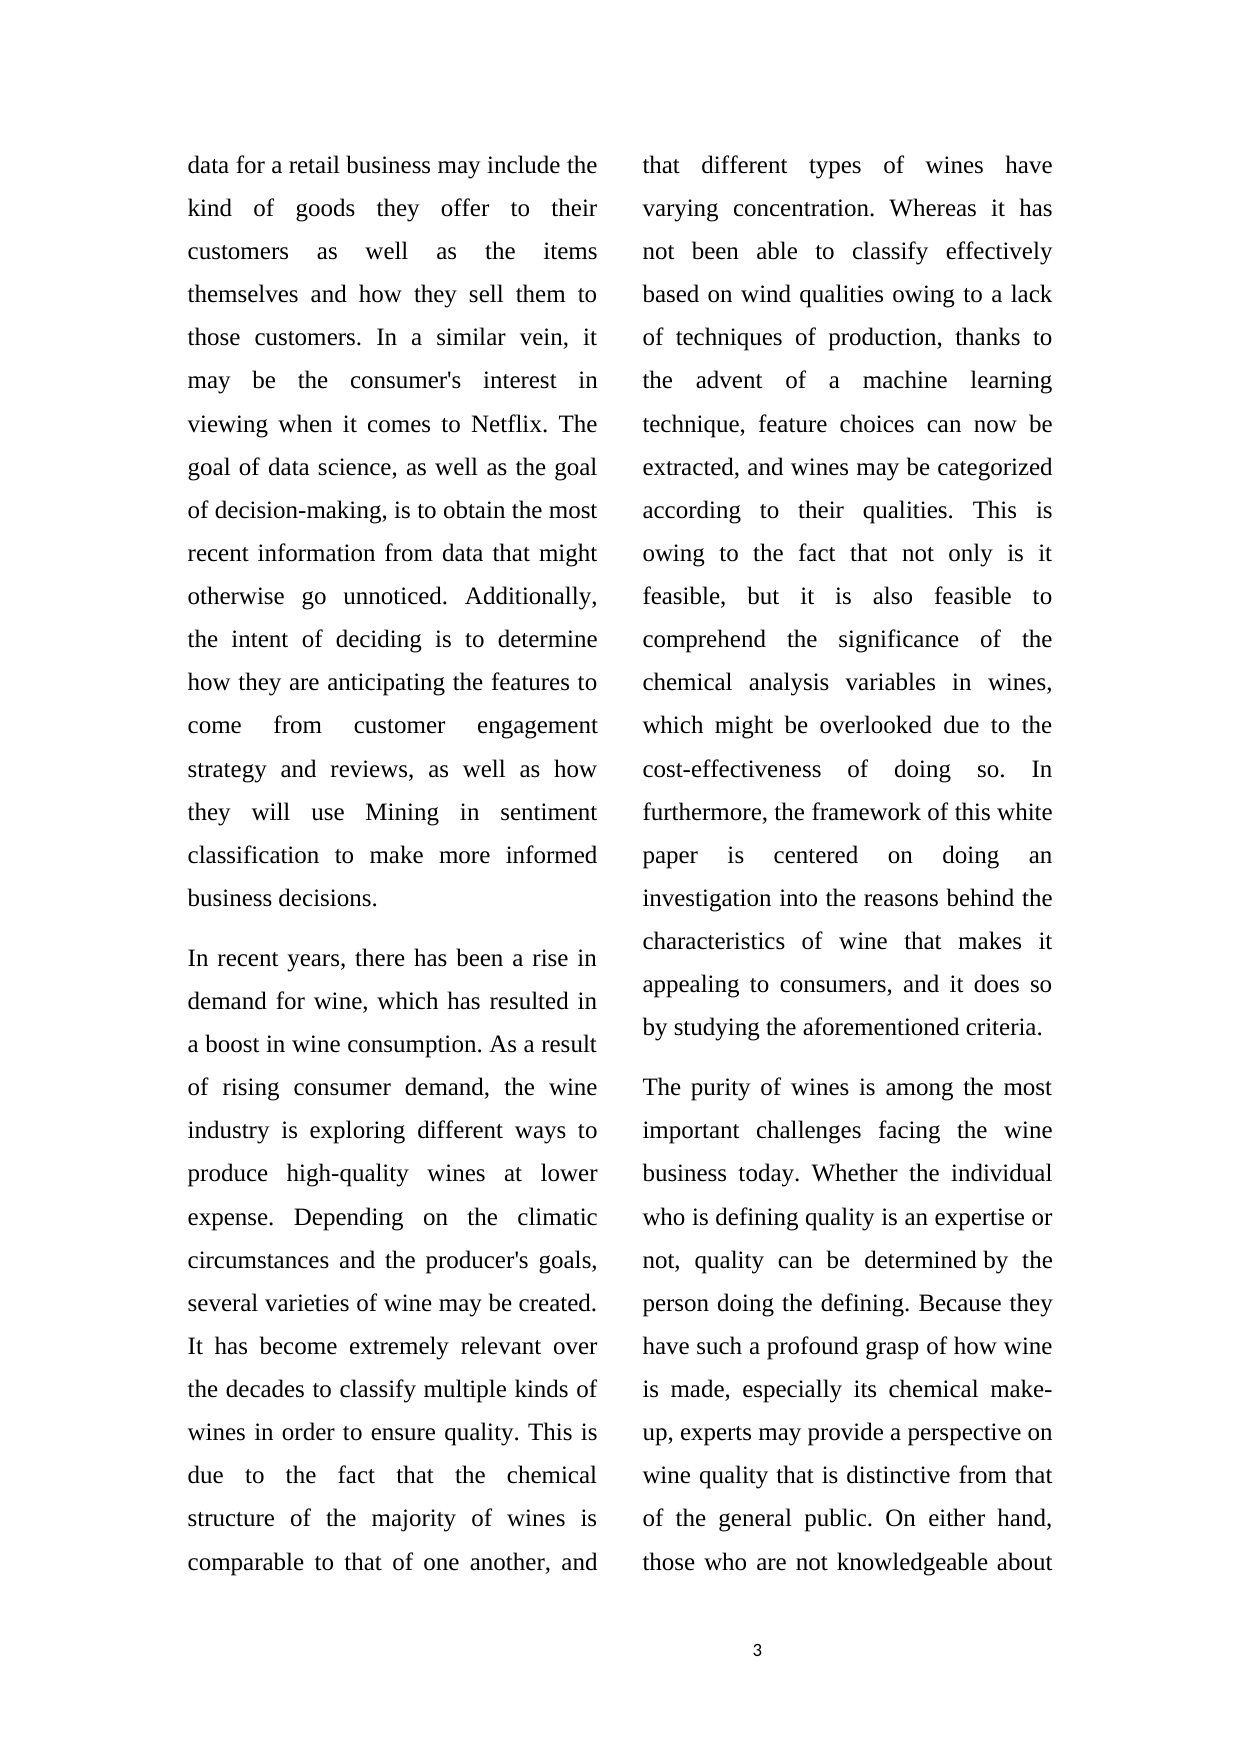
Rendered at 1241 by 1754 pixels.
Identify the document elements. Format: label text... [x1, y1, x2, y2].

text In recent years, there has been a rise in demand for wine, which has resulted in a boost in wine consumption. As a result of rising consumer demand, the wine industry is exploring different ways to produce high-quality wines at lower expense. Depending on the climatic circumstances and the producer's goals, several varieties of wine may be created. It has become extremely relevant over the decades to classify multiple kinds of wines in order to ensure quality. This is due to the fact that the chemical structure of the majority of wines is comparable to that of one another, and that different types of wines have varying concentration. Whereas it has not been able to classify effectively based on wind qualities owing to a lack of techniques of production, thanks to the advent of a machine learning technique, feature choices can now be extracted, and wines may be categorized according to their qualities. This is owing to the fact that not only is it feasible, but it is also feasible to comprehend the significance of the chemical analysis variables in wines, which might be overlooked due to the cost-effectiveness of doing so. In furthermore, the framework of this white paper is centered on doing an investigation into the reasons behind the characteristics of wine that makes it appealing to consumers, and it does so by studying the aforementioned criteria. [642, 150, 1053, 1041]
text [642, 1072, 1053, 1575]
text In recent years, there has been a rise in demand for wine, which has resulted in a boost in wine consumption. As a result of rising consumer demand, the wine industry is exploring different ways to produce high-quality wines at lower expense. Depending on the climatic circumstances and the producer's goals, several varieties of wine may be created. It has become extremely relevant over the decades to classify multiple kinds of wines in order to ensure quality. This is due to the fact that the chemical structure of the majority of wines is comparable to that of one another, and that different types of wines have varying concentration. Whereas it has not been able to classify effectively based on wind qualities owing to a lack of techniques of production, thanks to the advent of a machine learning technique, feature choices can now be extracted, and wines may be categorized according to their qualities. This is owing to the fact that not only is it feasible, but it is also feasible to comprehend the significance of the chemical analysis variables in wines, which might be overlooked due to the cost-effectiveness of doing so. In furthermore, the framework of this white paper is centered on doing an investigation into the reasons behind the characteristics of wine that makes it appealing to consumers, and it does so by studying the aforementioned criteria. [187, 943, 598, 1575]
